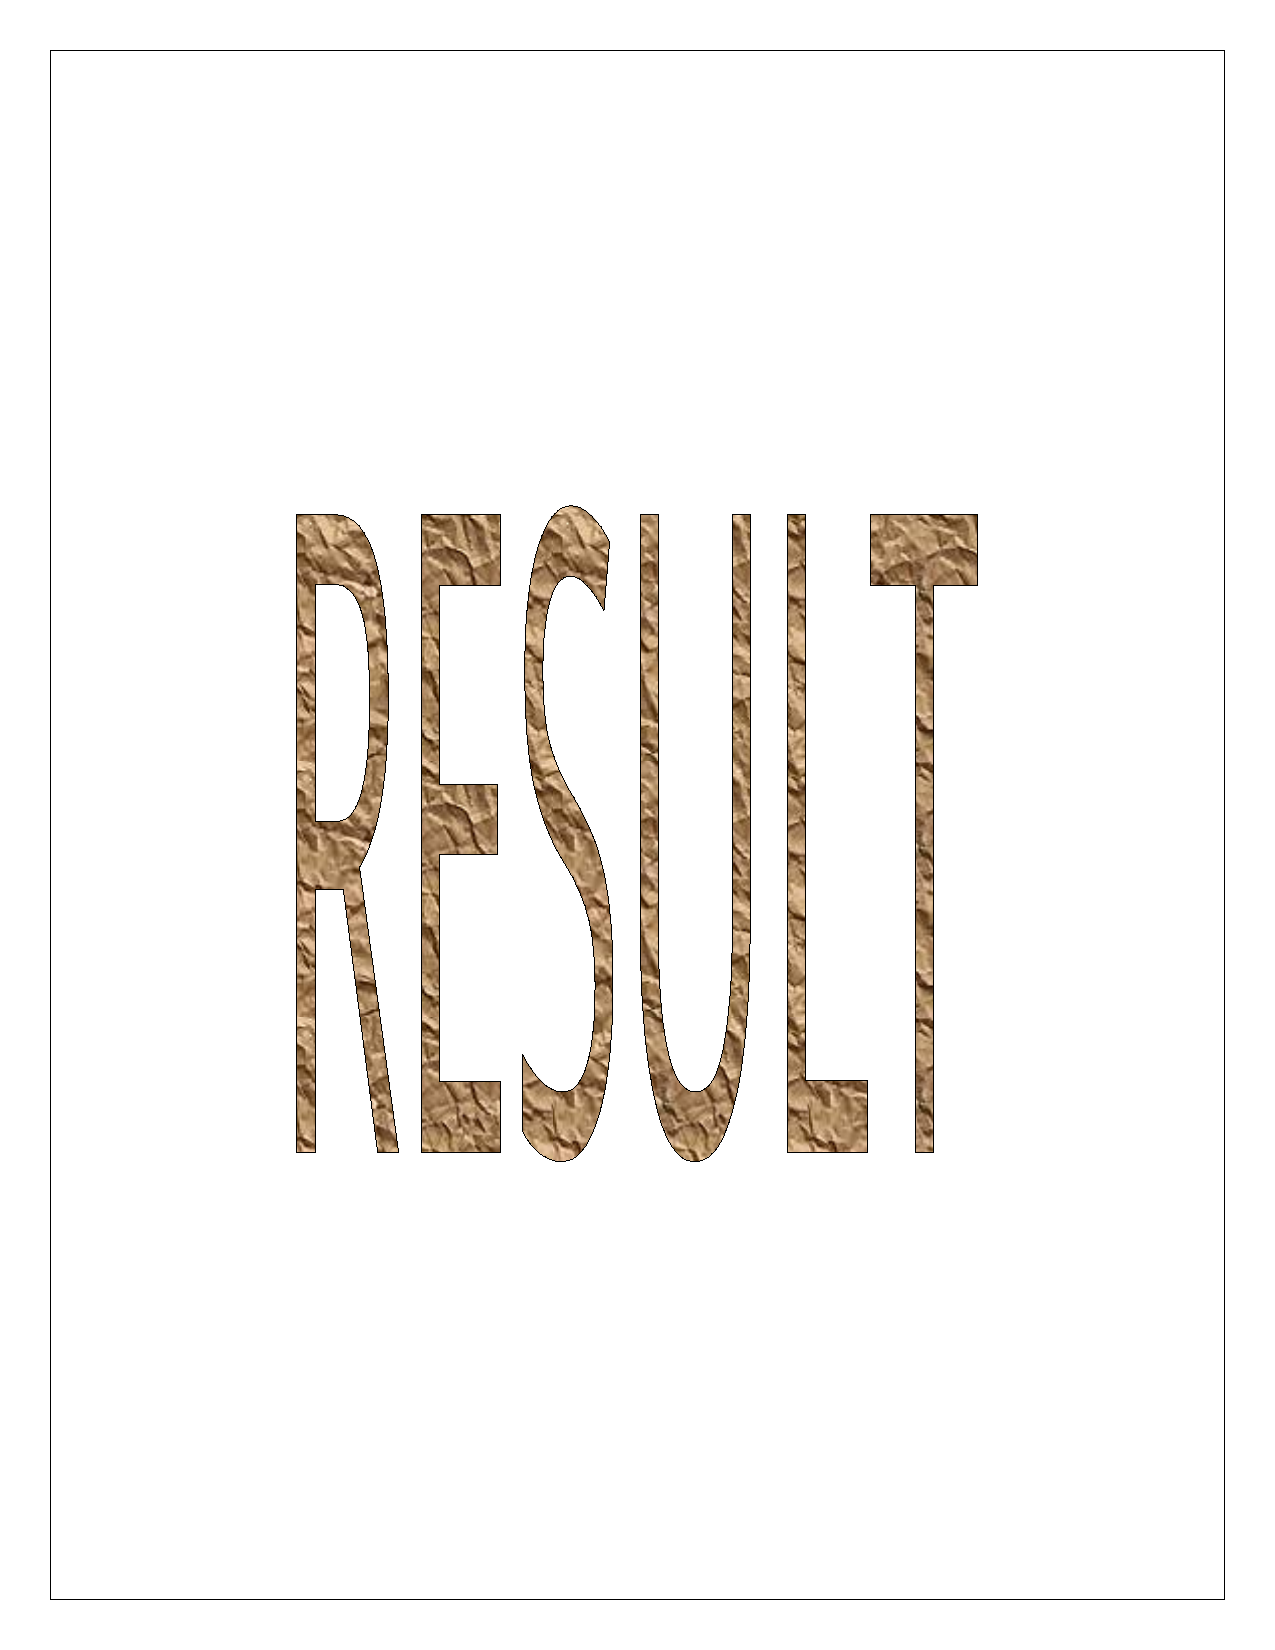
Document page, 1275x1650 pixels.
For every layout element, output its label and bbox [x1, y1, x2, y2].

picture [523, 505, 613, 1161]
picture [641, 515, 750, 1161]
picture [297, 514, 399, 1152]
picture [788, 515, 867, 1152]
picture [871, 515, 977, 1152]
picture [422, 515, 500, 1152]
